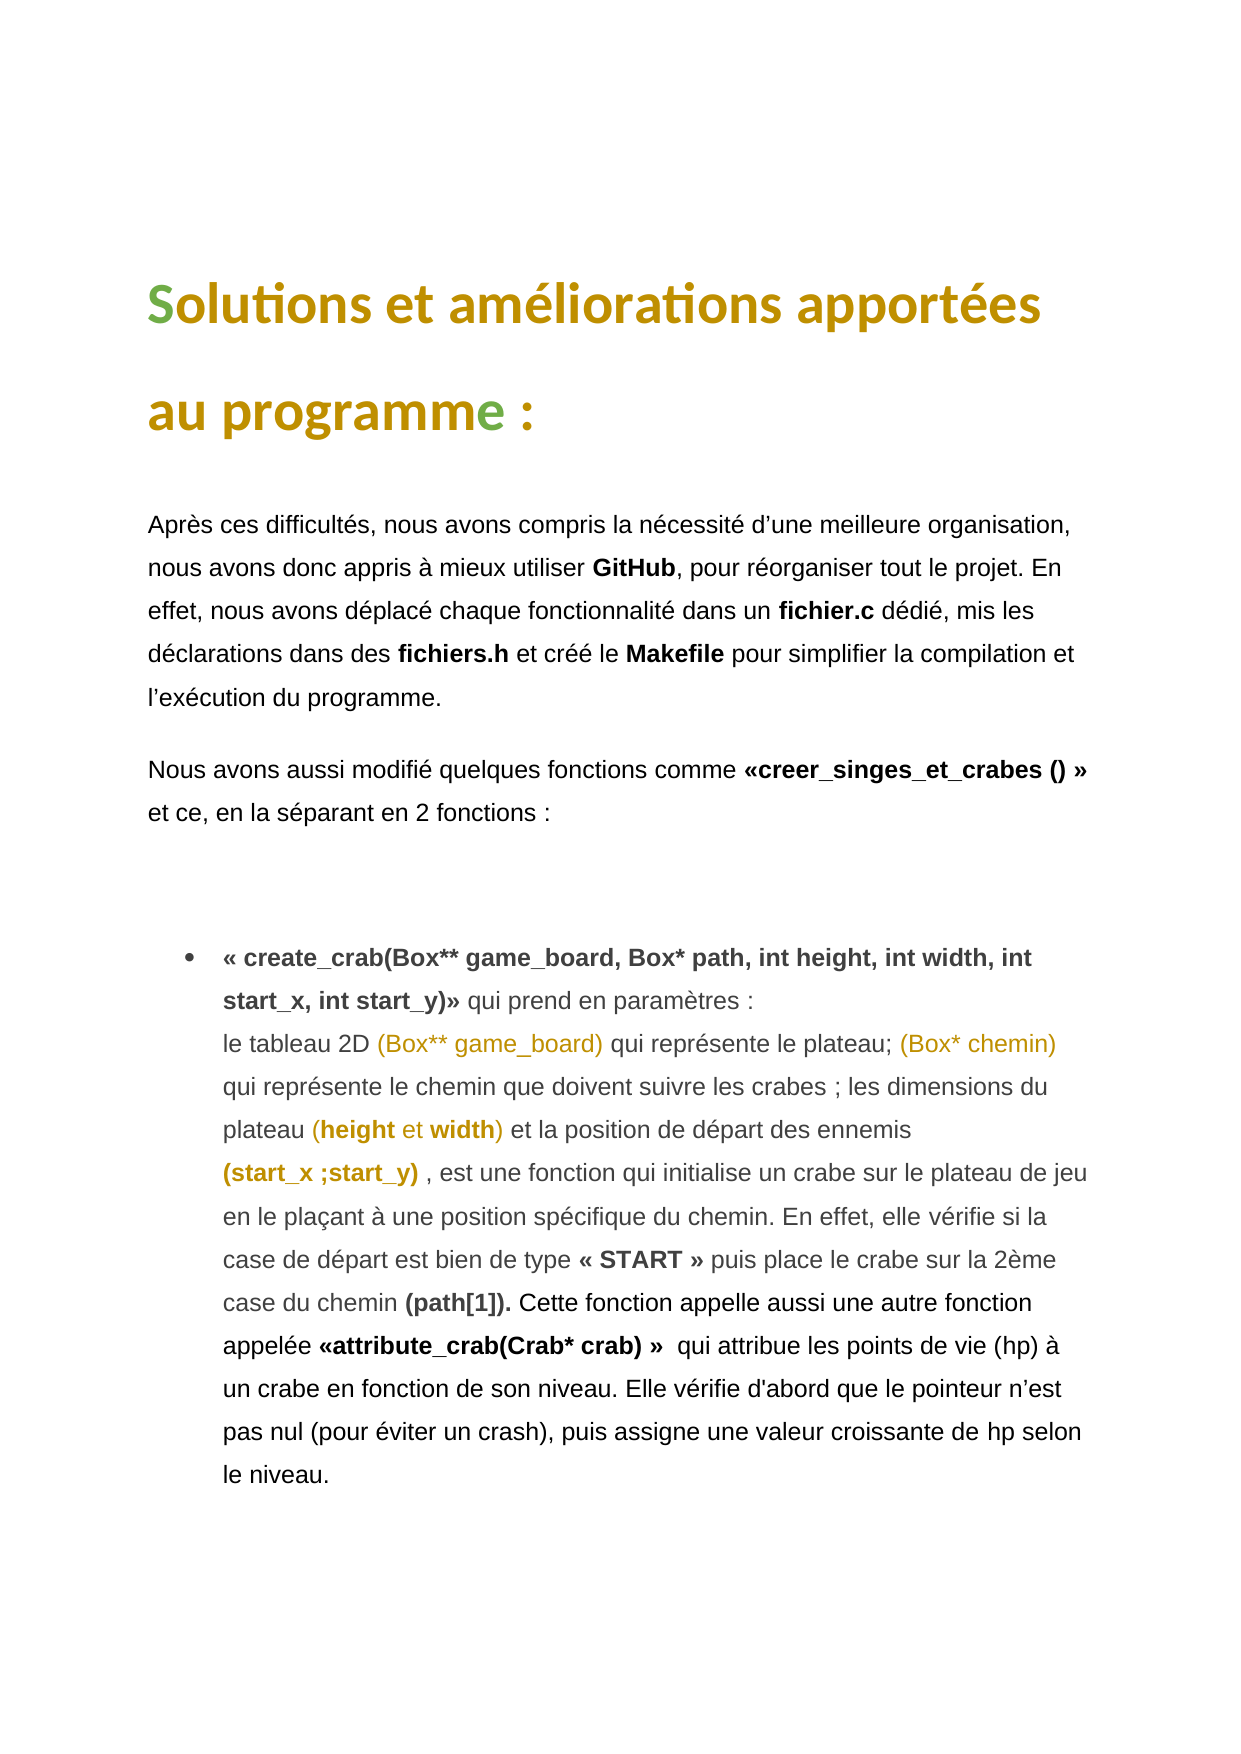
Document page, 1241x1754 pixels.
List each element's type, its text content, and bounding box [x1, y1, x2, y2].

list « create_crab(Box** game_board, Box* path, int height, int width, int start_x, int start_y)» qui prend en paramètres : le tableau 2D (Box** game_board) qui représente le plateau; (Box* chemin) qui représente le chemin que doivent suivre les crabes ; les dimensions du plateau (height et width) et la position de départ des ennemis (start_x ;start_y) , est une fonction qui initialise un crabe sur le plateau de jeu en le plaçant à une position spécifique du chemin. En effet, elle vérifie si la case de départ est bien de type « START » puis place le crabe sur la 2ème case du chemin (path[1]). Cette fonction appelle aussi une autre fonction appelée «attribute_crab(Crab* crab) » qui attribue les points de vie (hp) à un crabe en fonction de son niveau. Elle vérifie d'abord que le pointeur n’est pas nul (pour éviter un crash), puis assigne une valeur croissante de hp selon le niveau. [185, 943, 1093, 1489]
text Solutions et améliorations apportées au programme : [148, 267, 1093, 445]
text Nous avons aussi modifié quelques fonctions comme «creer_singes_et_crabes () » et ce, en la séparant en 2 fonctions : [148, 755, 1093, 827]
text Après ces difficultés, nous avons compris la nécessité d’une meilleure organisation, nous avons donc appris à mieux utiliser GitHub, pour réorganiser tout le projet. En effet, nous avons déplacé chaque fonctionnalité dans un fichier.c dédié, mis les déclarations dans des fichiers.h et créé le Makefile pour simplifier la compilation et l’exécution du programme. [148, 510, 1093, 711]
